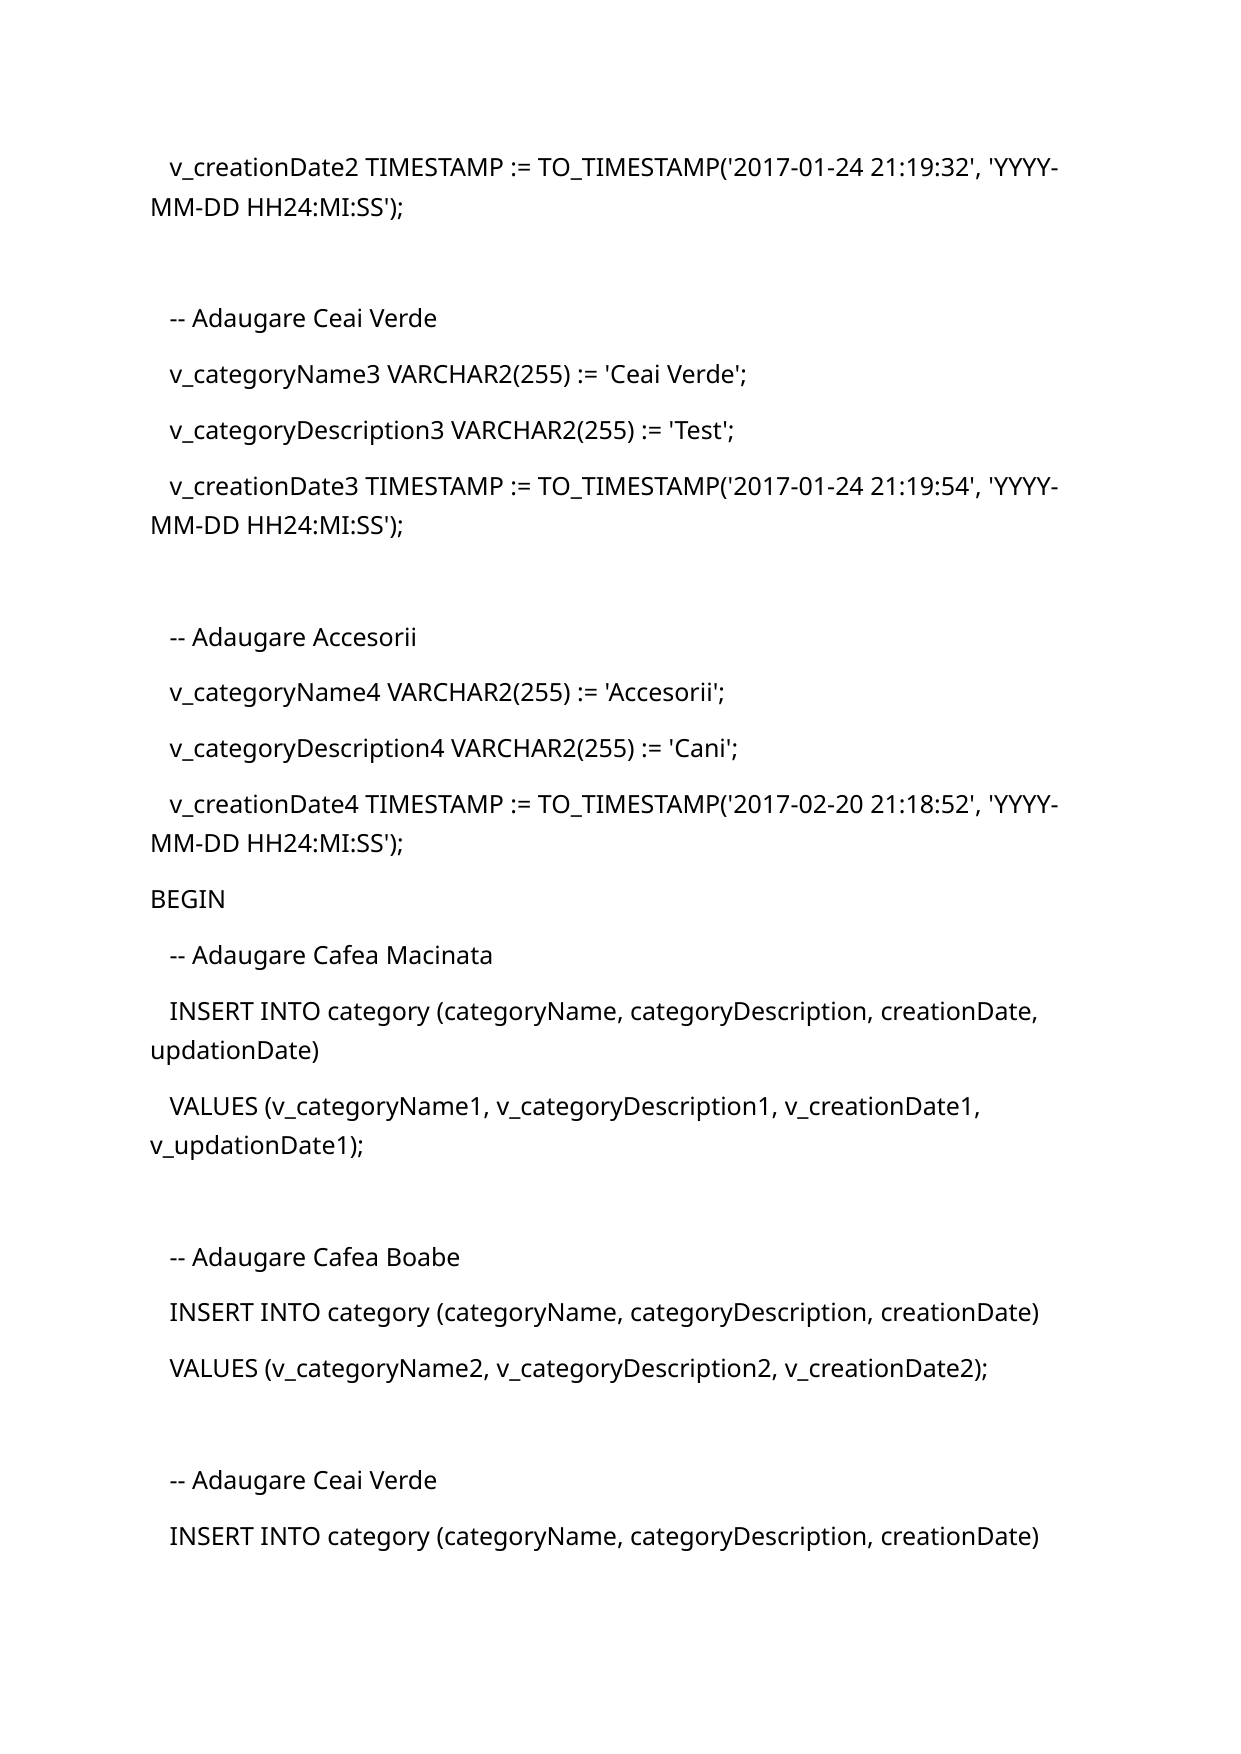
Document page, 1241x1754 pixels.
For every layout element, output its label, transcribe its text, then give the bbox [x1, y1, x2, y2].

text BEGIN [150, 882, 1090, 916]
text v_creationDate4 TIMESTAMP := TO_TIMESTAMP('2017-02-20 21:18:52', 'YYYY-MM-DD HH24:MI:SS'); [150, 787, 1090, 860]
text v_creationDate2 TIMESTAMP := TO_TIMESTAMP('2017-01-24 21:19:32', 'YYYY-MM-DD HH24:MI:SS'); [150, 150, 1090, 223]
text VALUES (v_categoryName2, v_categoryDescription2, v_creationDate2); [150, 1351, 1090, 1385]
text VALUES (v_categoryName1, v_categoryDescription1, v_creationDate1, v_updationDate1); [150, 1088, 1090, 1162]
text v_creationDate3 TIMESTAMP := TO_TIMESTAMP('2017-01-24 21:19:54', 'YYYY-MM-DD HH24:MI:SS'); [150, 468, 1090, 542]
text v_categoryDescription4 VARCHAR2(255) := 'Cani'; [150, 731, 1090, 765]
text -- Adaugare Ceai Verde [150, 301, 1090, 335]
text v_categoryDescription3 VARCHAR2(255) := 'Test'; [150, 412, 1090, 447]
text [150, 1518, 1090, 1552]
text -- Adaugare Cafea Macinata [150, 937, 1090, 972]
text -- Adaugare Cafea Boabe [150, 1239, 1090, 1273]
text v_categoryName4 VARCHAR2(255) := 'Accesorii'; [150, 675, 1090, 709]
text INSERT INTO category (categoryName, categoryDescription, creationDate) [150, 1295, 1090, 1329]
text v_categoryName3 VARCHAR2(255) := 'Ceai Verde'; [150, 357, 1090, 391]
text INSERT INTO category (categoryName, categoryDescription, creationDate, updationDate) [150, 993, 1090, 1067]
text -- Adaugare Ceai Verde [150, 1462, 1090, 1497]
text -- Adaugare Accesorii [150, 619, 1090, 653]
